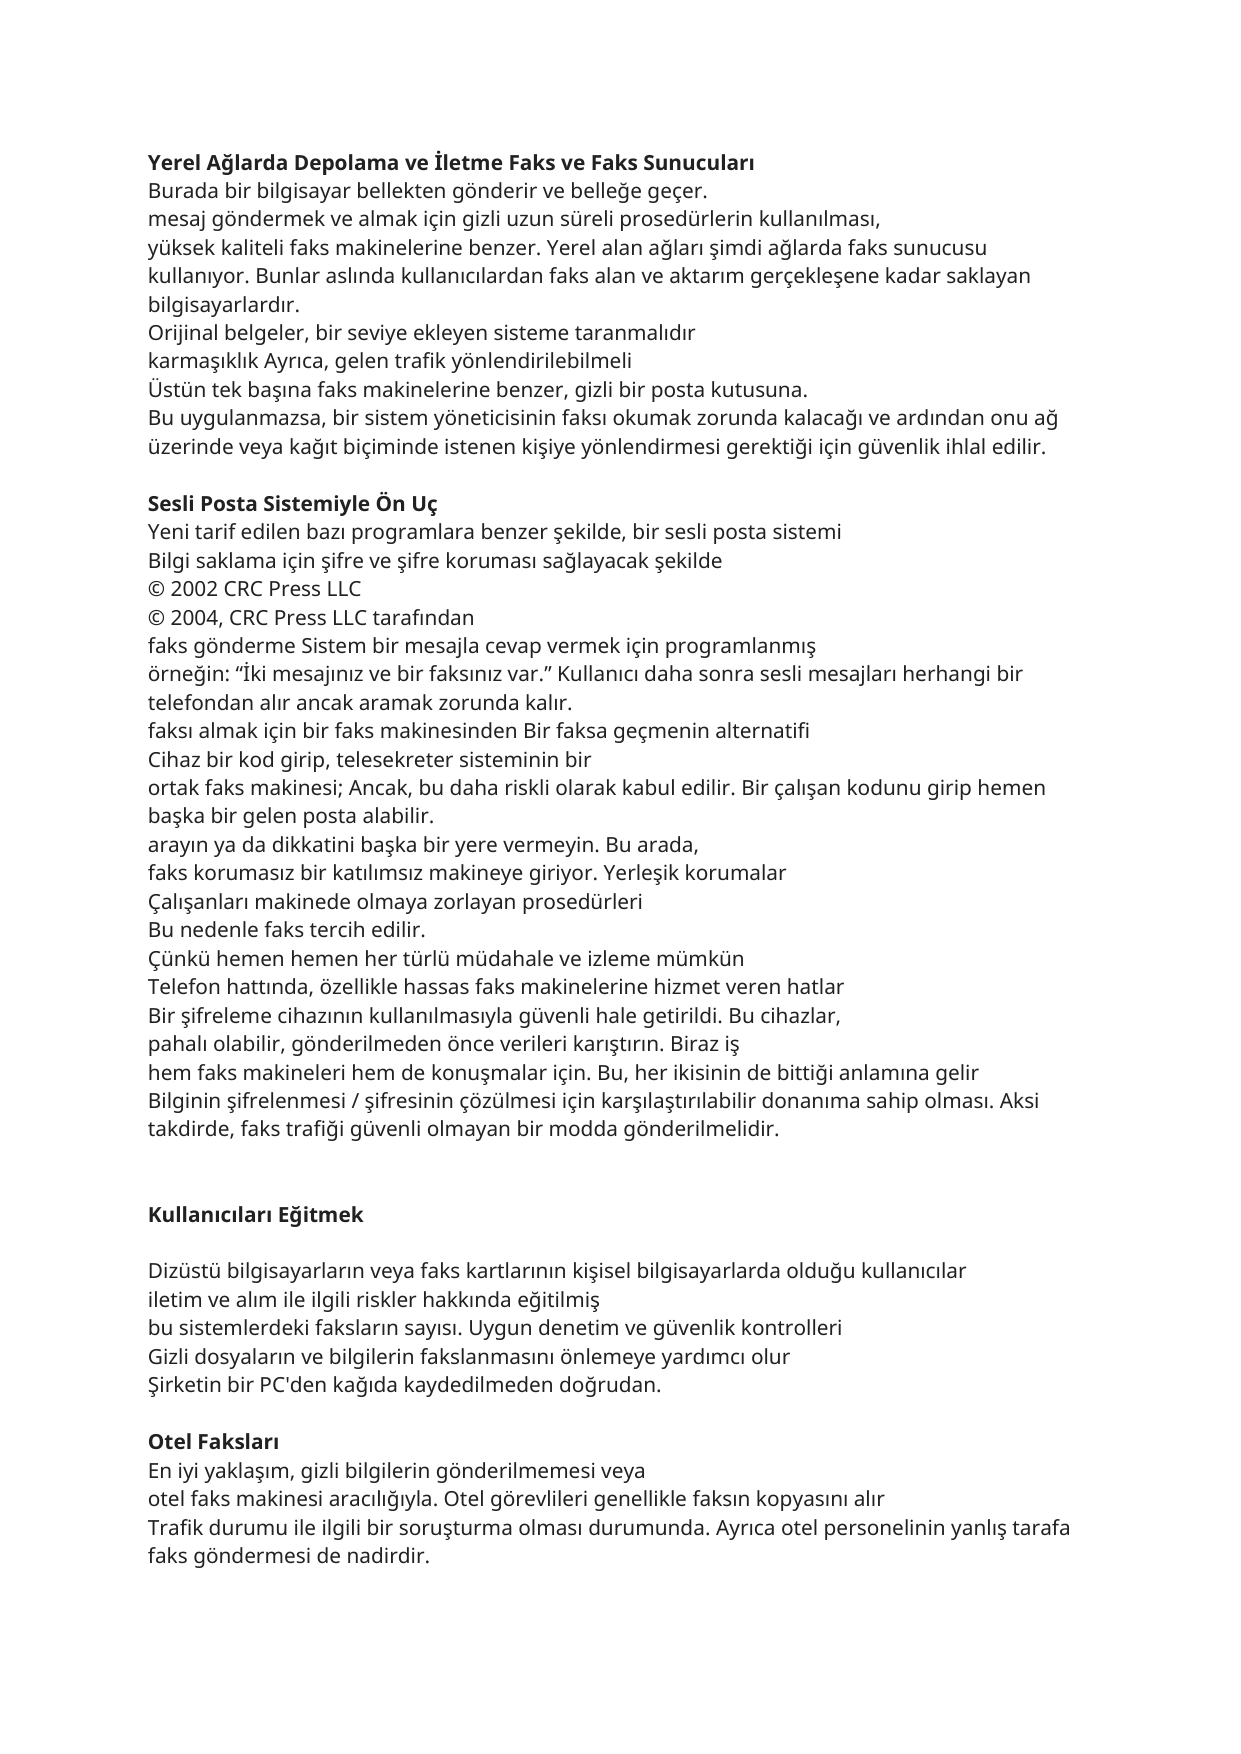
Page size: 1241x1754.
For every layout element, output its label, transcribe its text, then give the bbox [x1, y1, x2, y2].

text Yeni tarif edilen bazı programlara benzer şekilde, bir sesli posta sistemi [148, 517, 1093, 546]
text Bir şifreleme cihazının kullanılmasıyla güvenli hale getirildi. Bu cihazlar, [148, 1001, 1093, 1029]
text hem faks makineleri hem de konuşmalar için. Bu, her ikisinin de bittiği anlamına gelir [148, 1058, 1093, 1086]
text Orijinal belgeler, bir seviye ekleyen sisteme taranmalıdır [148, 318, 1093, 347]
text faksı almak için bir faks makinesinden Bir faksa geçmenin alternatifi [148, 716, 1093, 745]
text Kullanıcıları Eğitmek [148, 1200, 1093, 1228]
text © 2002 CRC Press LLC [148, 574, 1093, 603]
text Trafik durumu ile ilgili bir soruşturma olması durumunda. Ayrıca otel personelinin yanlış tarafa faks göndermesi de nadirdir. [148, 1513, 1093, 1569]
text Yerel Ağlarda Depolama ve İletme Faks ve Faks Sunucuları [148, 148, 1093, 176]
text Şirketin bir PC'den kağıda kaydedilmeden doğrudan. [148, 1370, 1093, 1399]
text bu sistemlerdeki faksların sayısı. Uygun denetim ve güvenlik kontrolleri [148, 1313, 1093, 1342]
text Sesli Posta Sistemiyle Ön Uç [148, 489, 1093, 517]
text Bu uygulanmazsa, bir sistem yöneticisinin faksı okumak zorunda kalacağı ve ardından onu ağ üzerinde veya kağıt biçiminde istenen kişiye yönlendirmesi gerektiği için güvenlik ihlal edilir. [148, 403, 1093, 460]
text Otel Faksları [148, 1427, 1093, 1456]
text örneğin: “İki mesajınız ve bir faksınız var.” Kullanıcı daha sonra sesli mesajları herhangi bir telefondan alır ancak aramak zorunda kalır. [148, 659, 1093, 716]
text Gizli dosyaların ve bilgilerin fakslanmasını önlemeye yardımcı olur [148, 1342, 1093, 1370]
text Bilginin şifrelenmesi / şifresinin çözülmesi için karşılaştırılabilir donanıma sahip olması. Aksi takdirde, faks trafiği güvenli olmayan bir modda gönderilmelidir. [148, 1086, 1093, 1143]
text karmaşıklık Ayrıca, gelen trafik yönlendirilebilmeli [148, 347, 1093, 375]
text Telefon hattında, özellikle hassas faks makinelerine hizmet veren hatlar [148, 972, 1093, 1001]
text Üstün tek başına faks makinelerine benzer, gizli bir posta kutusuna. [148, 375, 1093, 403]
text Çünkü hemen hemen her türlü müdahale ve izleme mümkün [148, 944, 1093, 972]
text faks gönderme Sistem bir mesajla cevap vermek için programlanmış [148, 631, 1093, 659]
text faks korumasız bir katılımsız makineye giriyor. Yerleşik korumalar [148, 858, 1093, 887]
text En iyi yaklaşım, gizli bilgilerin gönderilmemesi veya [148, 1456, 1093, 1484]
text Bu nedenle faks tercih edilir. [148, 915, 1093, 944]
text Burada bir bilgisayar bellekten gönderir ve belleğe geçer. [148, 176, 1093, 204]
text yüksek kaliteli faks makinelerine benzer. Yerel alan ağları şimdi ağlarda faks sunucusu kullanıyor. Bunlar aslında kullanıcılardan faks alan ve aktarım gerçekleşene kadar saklayan bilgisayarlardır. [148, 233, 1093, 318]
text arayın ya da dikkatini başka bir yere vermeyin. Bu arada, [148, 830, 1093, 858]
text © 2004, CRC Press LLC tarafından [148, 603, 1093, 631]
text otel faks makinesi aracılığıyla. Otel görevlileri genellikle faksın kopyasını alır [148, 1484, 1093, 1513]
text Dizüstü bilgisayarların veya faks kartlarının kişisel bilgisayarlarda olduğu kullanıcılar [148, 1257, 1093, 1285]
text iletim ve alım ile ilgili riskler hakkında eğitilmiş [148, 1285, 1093, 1313]
text pahalı olabilir, gönderilmeden önce verileri karıştırın. Biraz iş [148, 1029, 1093, 1058]
text Bilgi saklama için şifre ve şifre koruması sağlayacak şekilde [148, 546, 1093, 574]
text Cihaz bir kod girip, telesekreter sisteminin bir [148, 745, 1093, 773]
text ortak faks makinesi; Ancak, bu daha riskli olarak kabul edilir. Bir çalışan kodunu girip hemen başka bir gelen posta alabilir. [148, 773, 1093, 830]
text mesaj göndermek ve almak için gizli uzun süreli prosedürlerin kullanılması, [148, 204, 1093, 233]
text Çalışanları makinede olmaya zorlayan prosedürleri [148, 887, 1093, 915]
